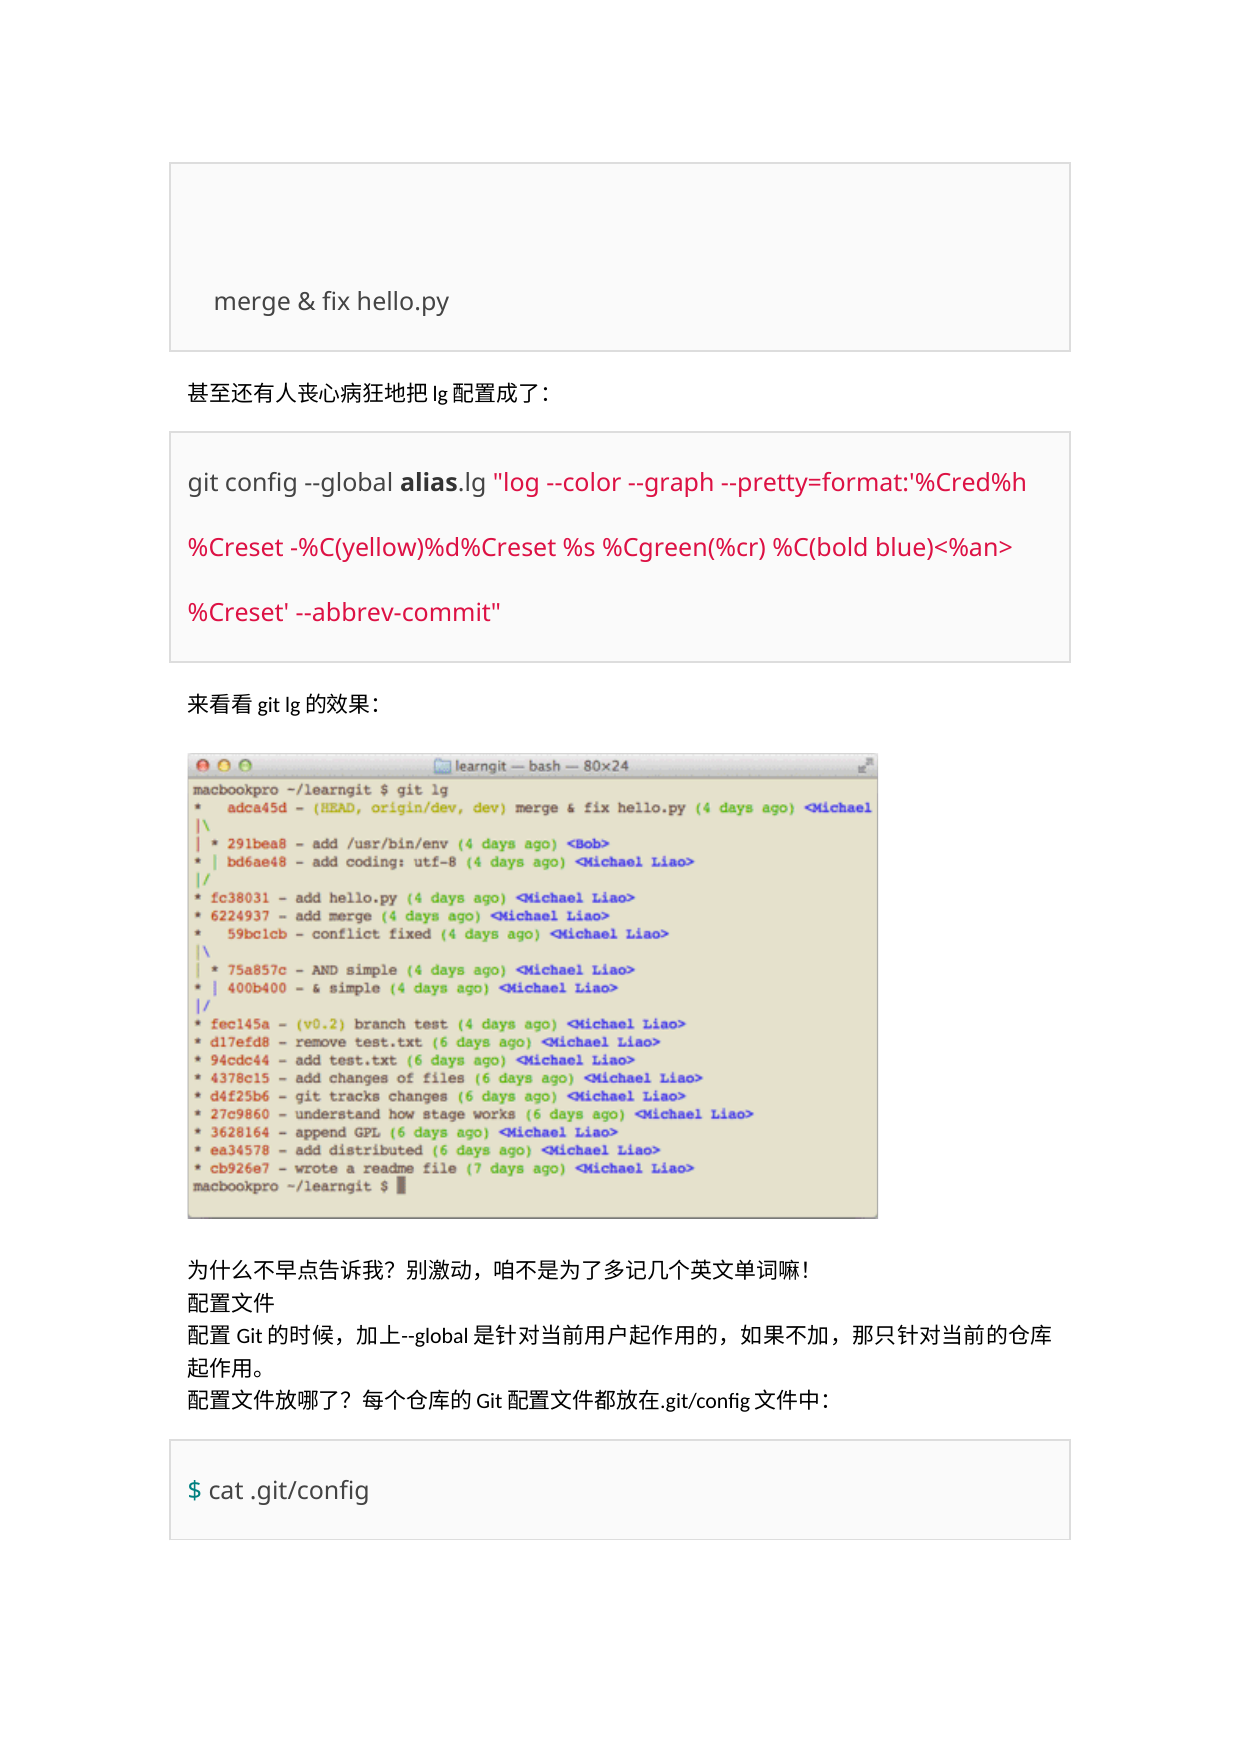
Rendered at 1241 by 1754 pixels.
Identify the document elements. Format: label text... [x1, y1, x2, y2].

text 配置文件放哪了？每个仓库的Git配置文件都放在.git/config文件中： [187, 1383, 1053, 1416]
text git config --global alias.lg "log --color --graph --pretty=format:'%Cred%h%Creset -%C(yellow)%d%Creset %s %Cgreen(%cr) %C(bold blue)<%an>%Creset' --abbrev-commit" [171, 433, 1069, 661]
text $ cat .git/config [171, 1441, 1069, 1539]
text 来看看git lg的效果： [187, 686, 1053, 719]
text 配置文件 [187, 1286, 1053, 1318]
text 为什么不早点告诉我？别激动，咱不是为了多记几个英文单词嘛！ [187, 1253, 1053, 1286]
text merge & fix hello.py [171, 250, 1069, 350]
text 配置Git的时候，加上--global是针对当前用户起作用的，如果不加，那只针对当前的仓库起作用。 [187, 1318, 1053, 1383]
text 甚至还有人丧心病狂地把lg配置成了： [187, 375, 1053, 408]
picture [187, 753, 879, 1219]
